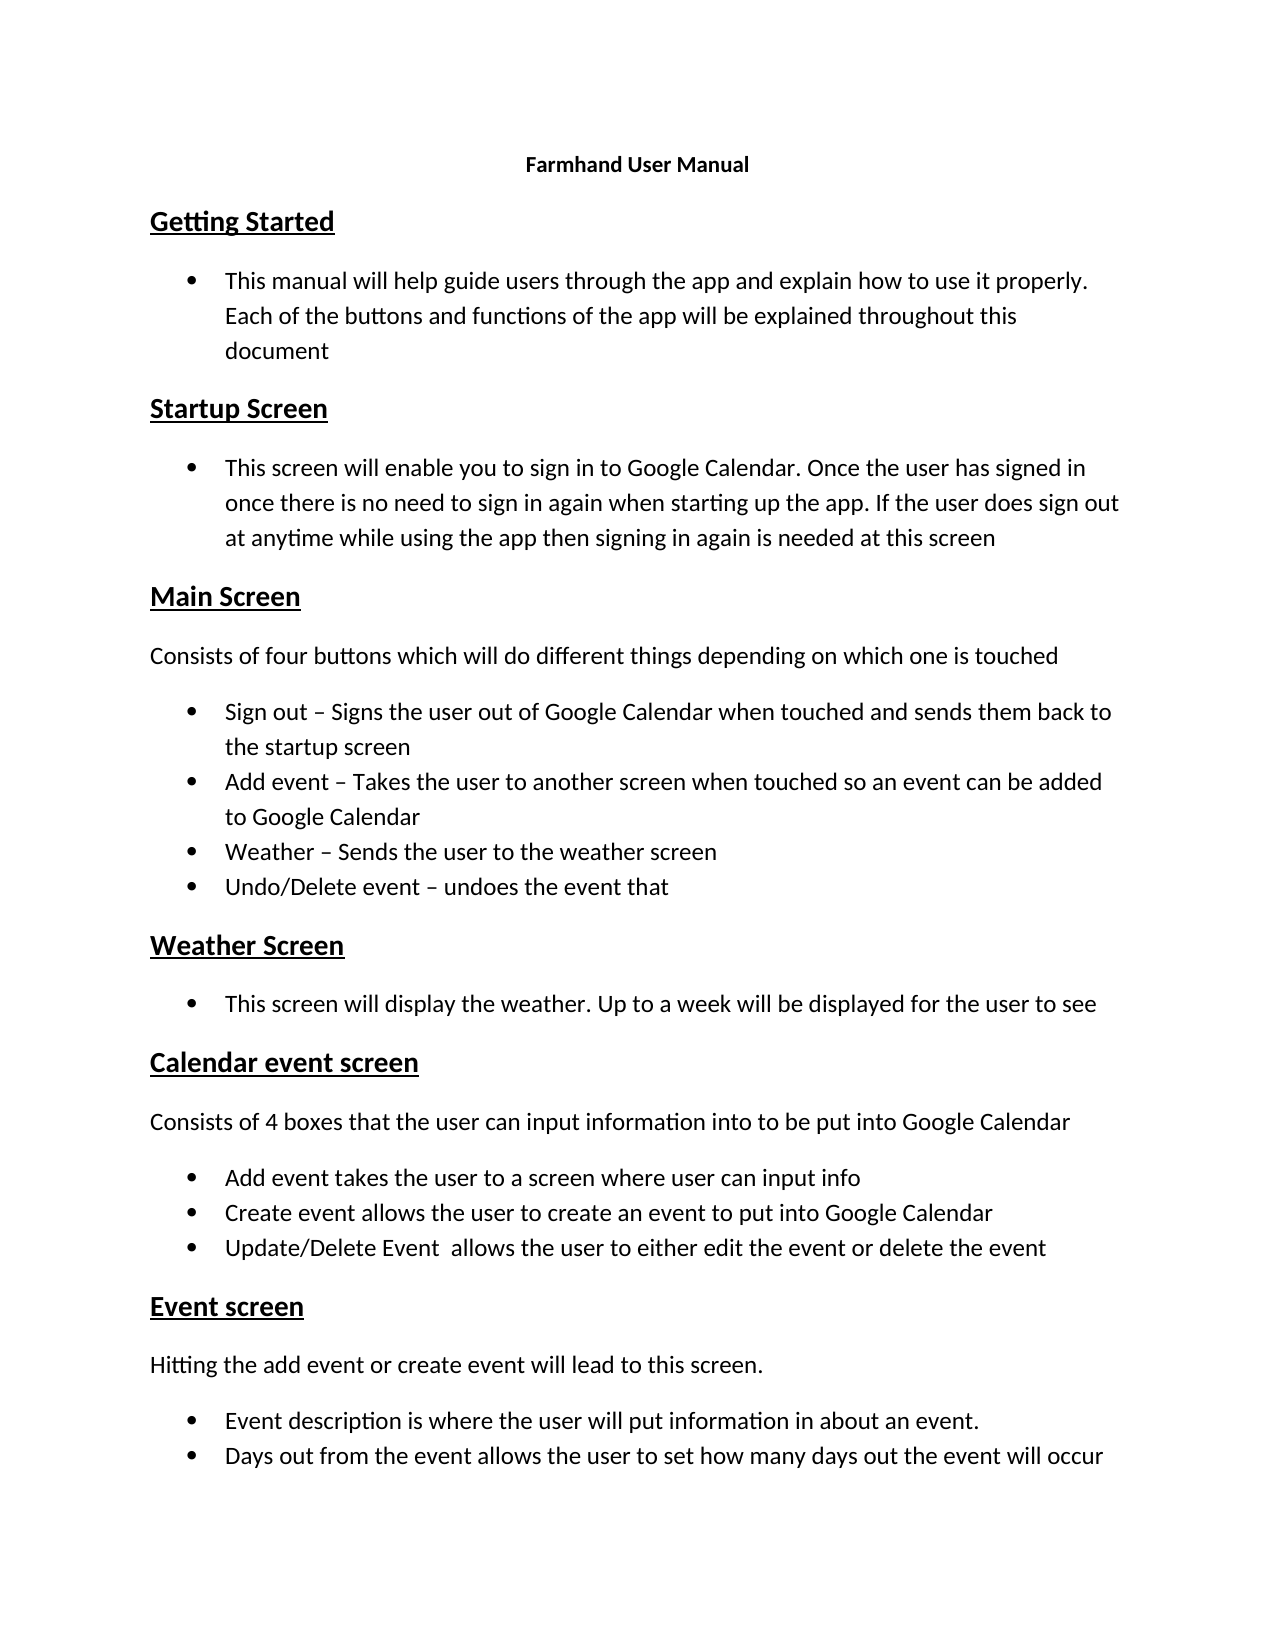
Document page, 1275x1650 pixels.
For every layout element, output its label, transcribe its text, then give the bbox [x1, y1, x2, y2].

list Event description is where the user will put information in about an event. [187, 1405, 1125, 1436]
text Hitting the add event or create event will lead to this screen. [150, 1349, 1125, 1380]
list Create event allows the user to create an event to put into Google Calendar [187, 1197, 1125, 1227]
list Update/Delete Event allows the user to either edit the event or delete the event [187, 1232, 1125, 1262]
text Getting Started [150, 203, 1125, 239]
text Main Screen [150, 578, 1125, 614]
text Consists of 4 boxes that the user can input information into to be put into Google Calendar [150, 1106, 1125, 1137]
text Event screen [150, 1288, 1125, 1323]
list Add event – Takes the user to another screen when touched so an event can be added to Google Calendar [187, 766, 1125, 831]
text Consists of four buttons which will do different things depending on which one is touched [150, 640, 1125, 671]
list Weather – Sends the user to the weather screen [187, 836, 1125, 866]
list Add event takes the user to a screen where user can input info [187, 1162, 1125, 1192]
text Startup Screen [150, 391, 1125, 426]
text Farmhand User Manual [150, 150, 1125, 178]
list Sign out – Signs the user out of Google Calendar when touched and sends them back to the startup screen [187, 696, 1125, 761]
list This manual will help guide users through the app and explain how to use it properly. Each of the buttons and functions of the app will be explained throughout this document [187, 265, 1125, 365]
list This screen will display the weather. Up to a week will be displayed for the user to see [187, 988, 1125, 1019]
text Calendar event screen [150, 1044, 1125, 1080]
list Undo/Delete event – undoes the event that [187, 871, 1125, 901]
text Weather Screen [150, 927, 1125, 962]
list Days out from the event allows the user to set how many days out the event will occur [187, 1440, 1125, 1471]
list This screen will enable you to sign in to Google Calendar. Once the user has signed in once there is no need to sign in again when starting up the app. If the user does sign out at anytime while using the app then signing in again is needed at this screen [187, 452, 1125, 553]
